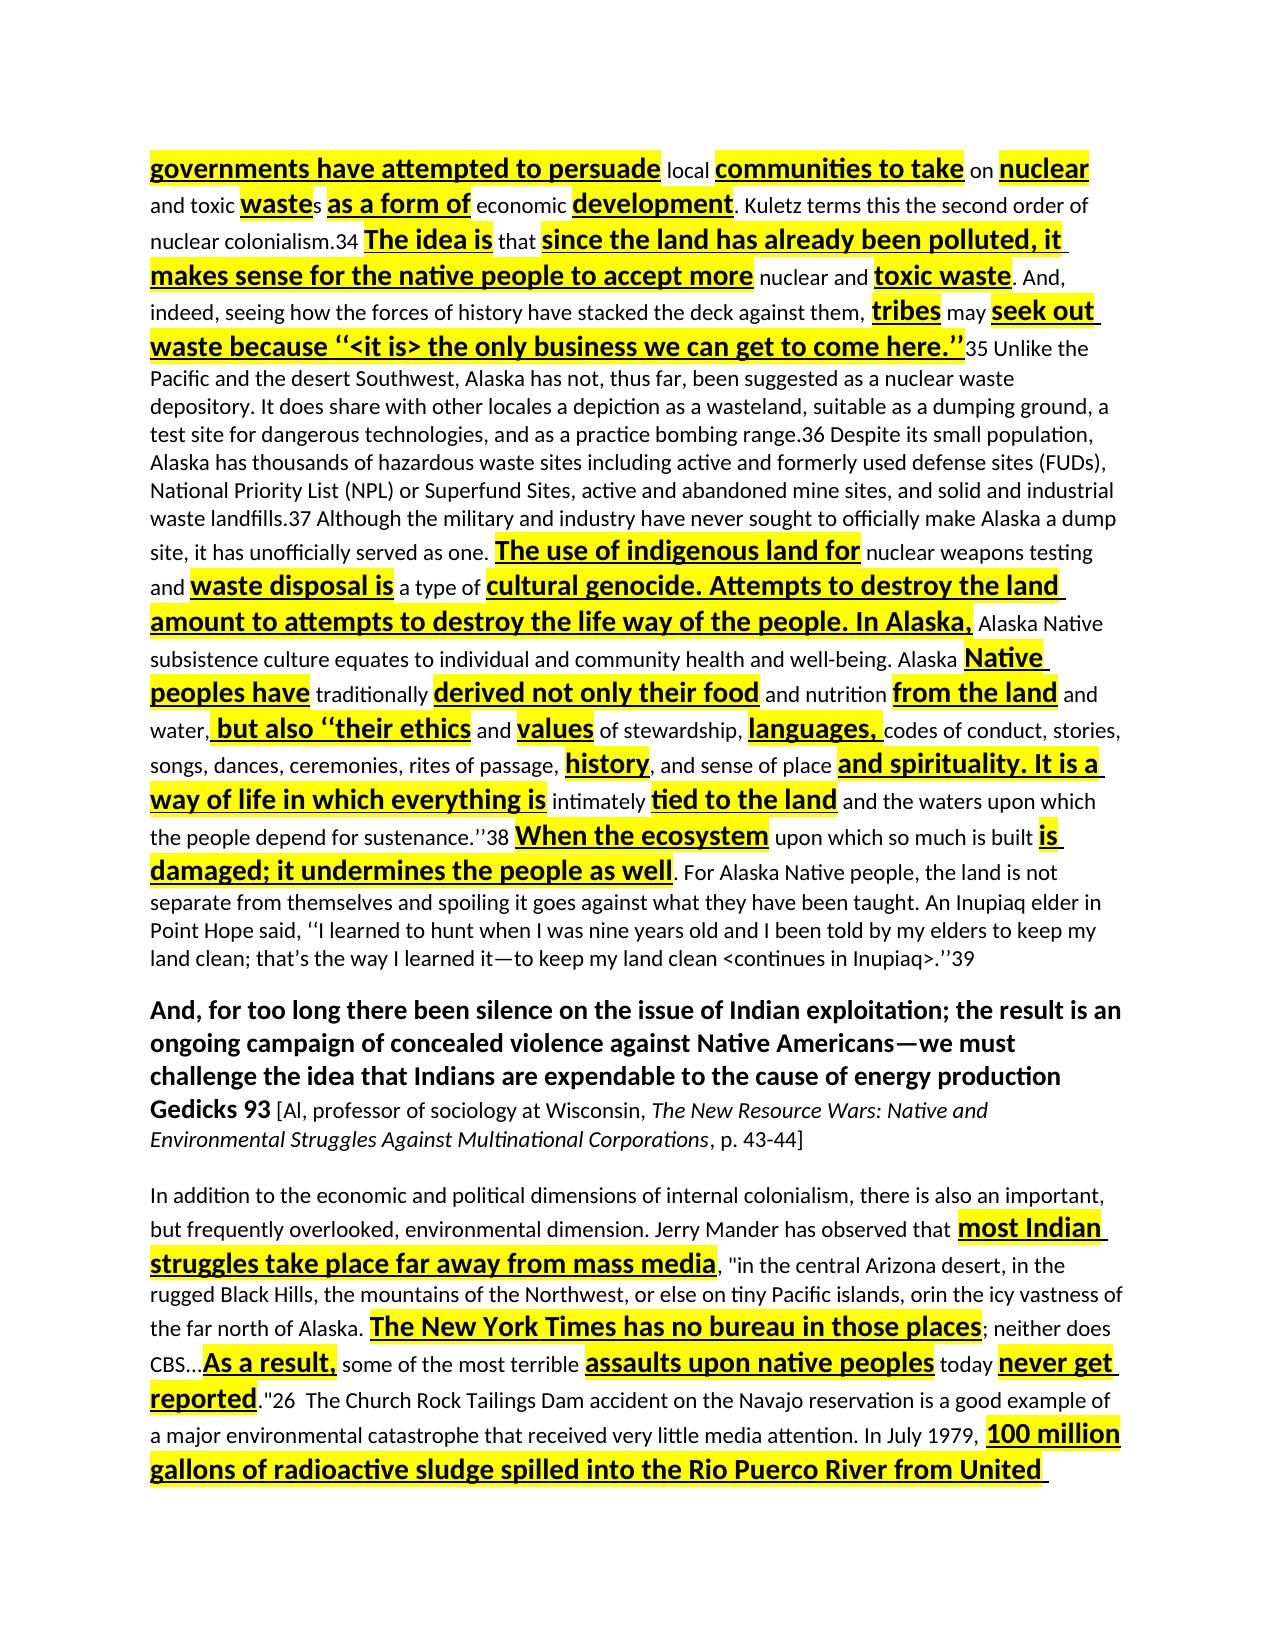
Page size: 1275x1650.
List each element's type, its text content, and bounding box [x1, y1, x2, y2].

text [150, 1181, 1125, 1487]
subtitle And, for too long there been silence on the issue of Indian exploitation; the result is an ongoing campaign of concealed violence against Native Americans—we must challenge the idea that Indians are expendable to the cause of energy production [150, 993, 1125, 1092]
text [150, 150, 1125, 972]
text Gedicks 93 [Al, professor of sociology at Wisconsin, The New Resource Wars: Native and Environmental Struggles Against Multinational Corporations, p. 43-44] [150, 1092, 1125, 1153]
